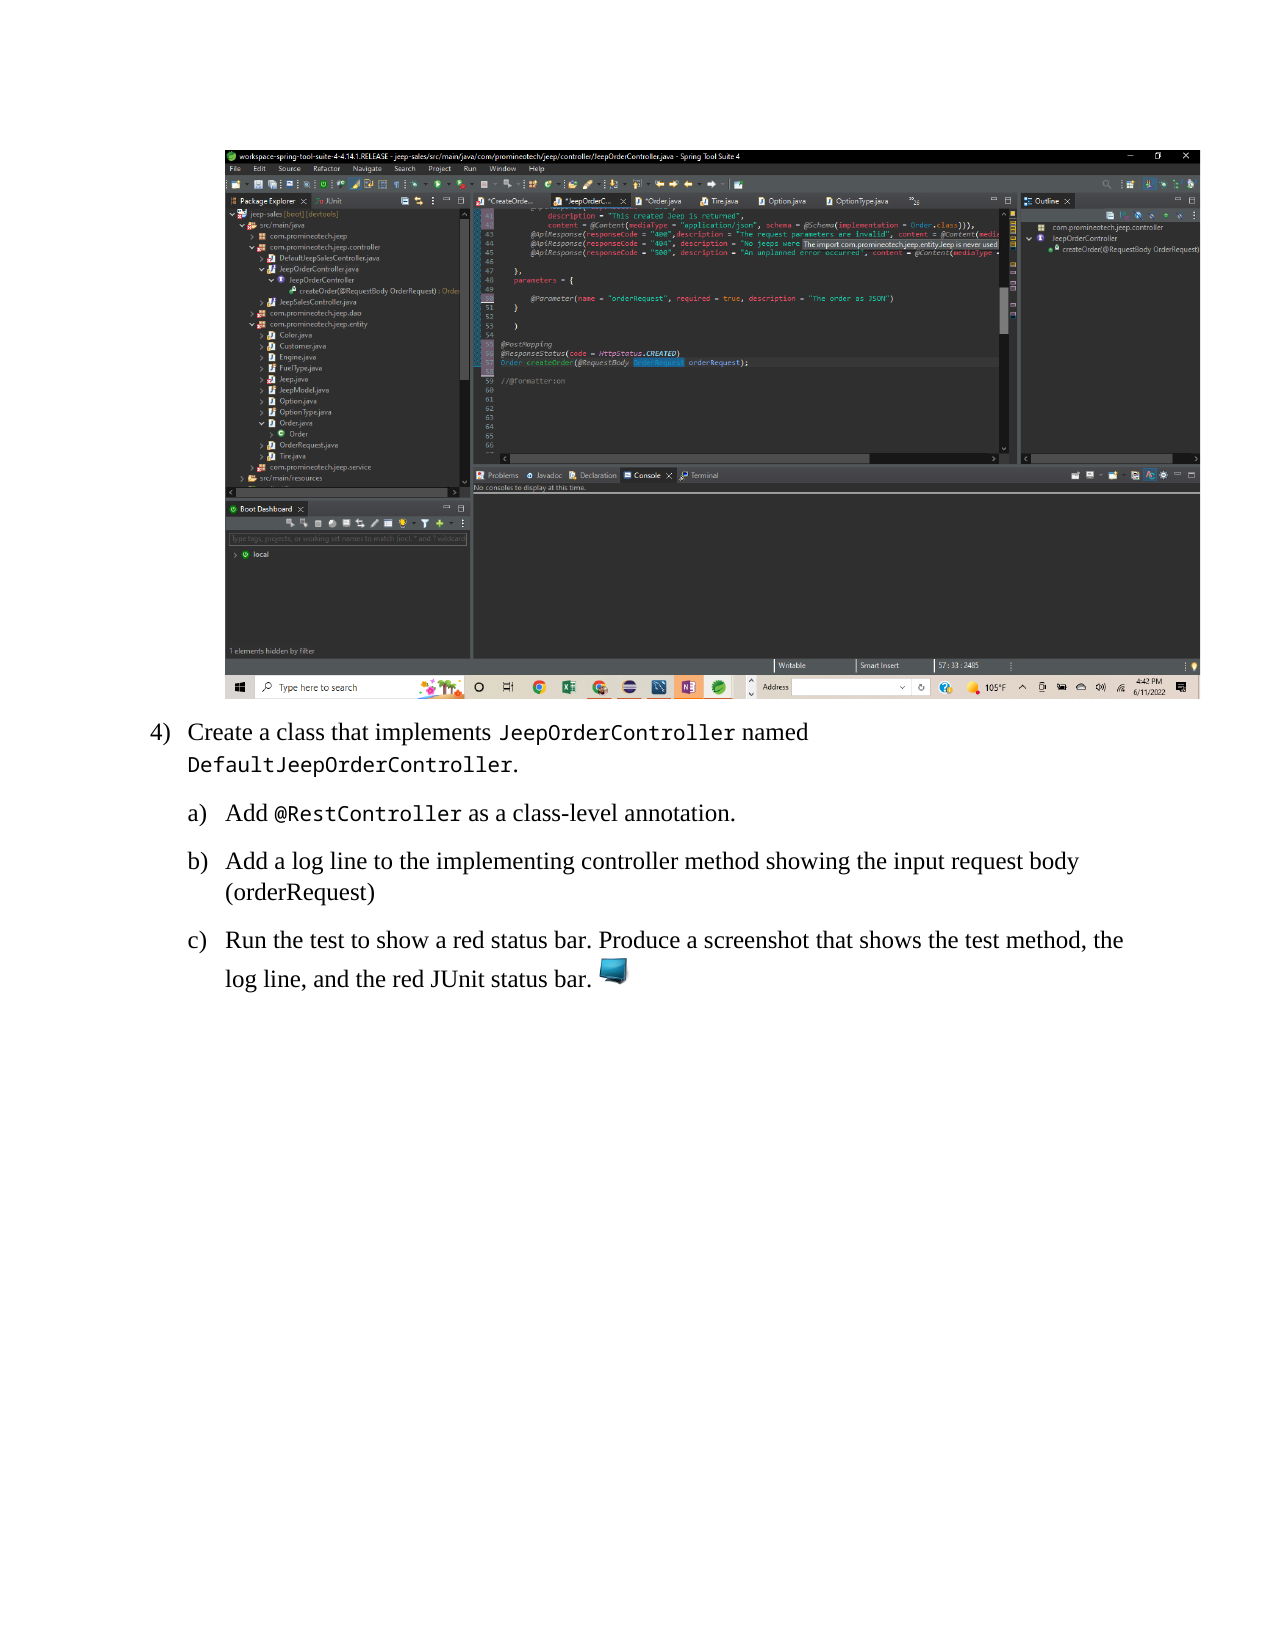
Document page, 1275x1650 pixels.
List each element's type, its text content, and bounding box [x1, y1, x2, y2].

list Add @RestController as a class-level annotation. [187, 798, 1125, 827]
picture [598, 955, 630, 987]
picture [225, 150, 1200, 699]
list Add a log line to the implementing controller method showing the input request body (orderRequest) [187, 846, 1125, 906]
list Create a class that implements JeepOrderController named DefaultJeepOrderController. [150, 717, 1125, 779]
list Run the test to show a red status bar. Produce a screenshot that shows the test method, the log line, and the red JUnit status bar. [187, 925, 1125, 992]
